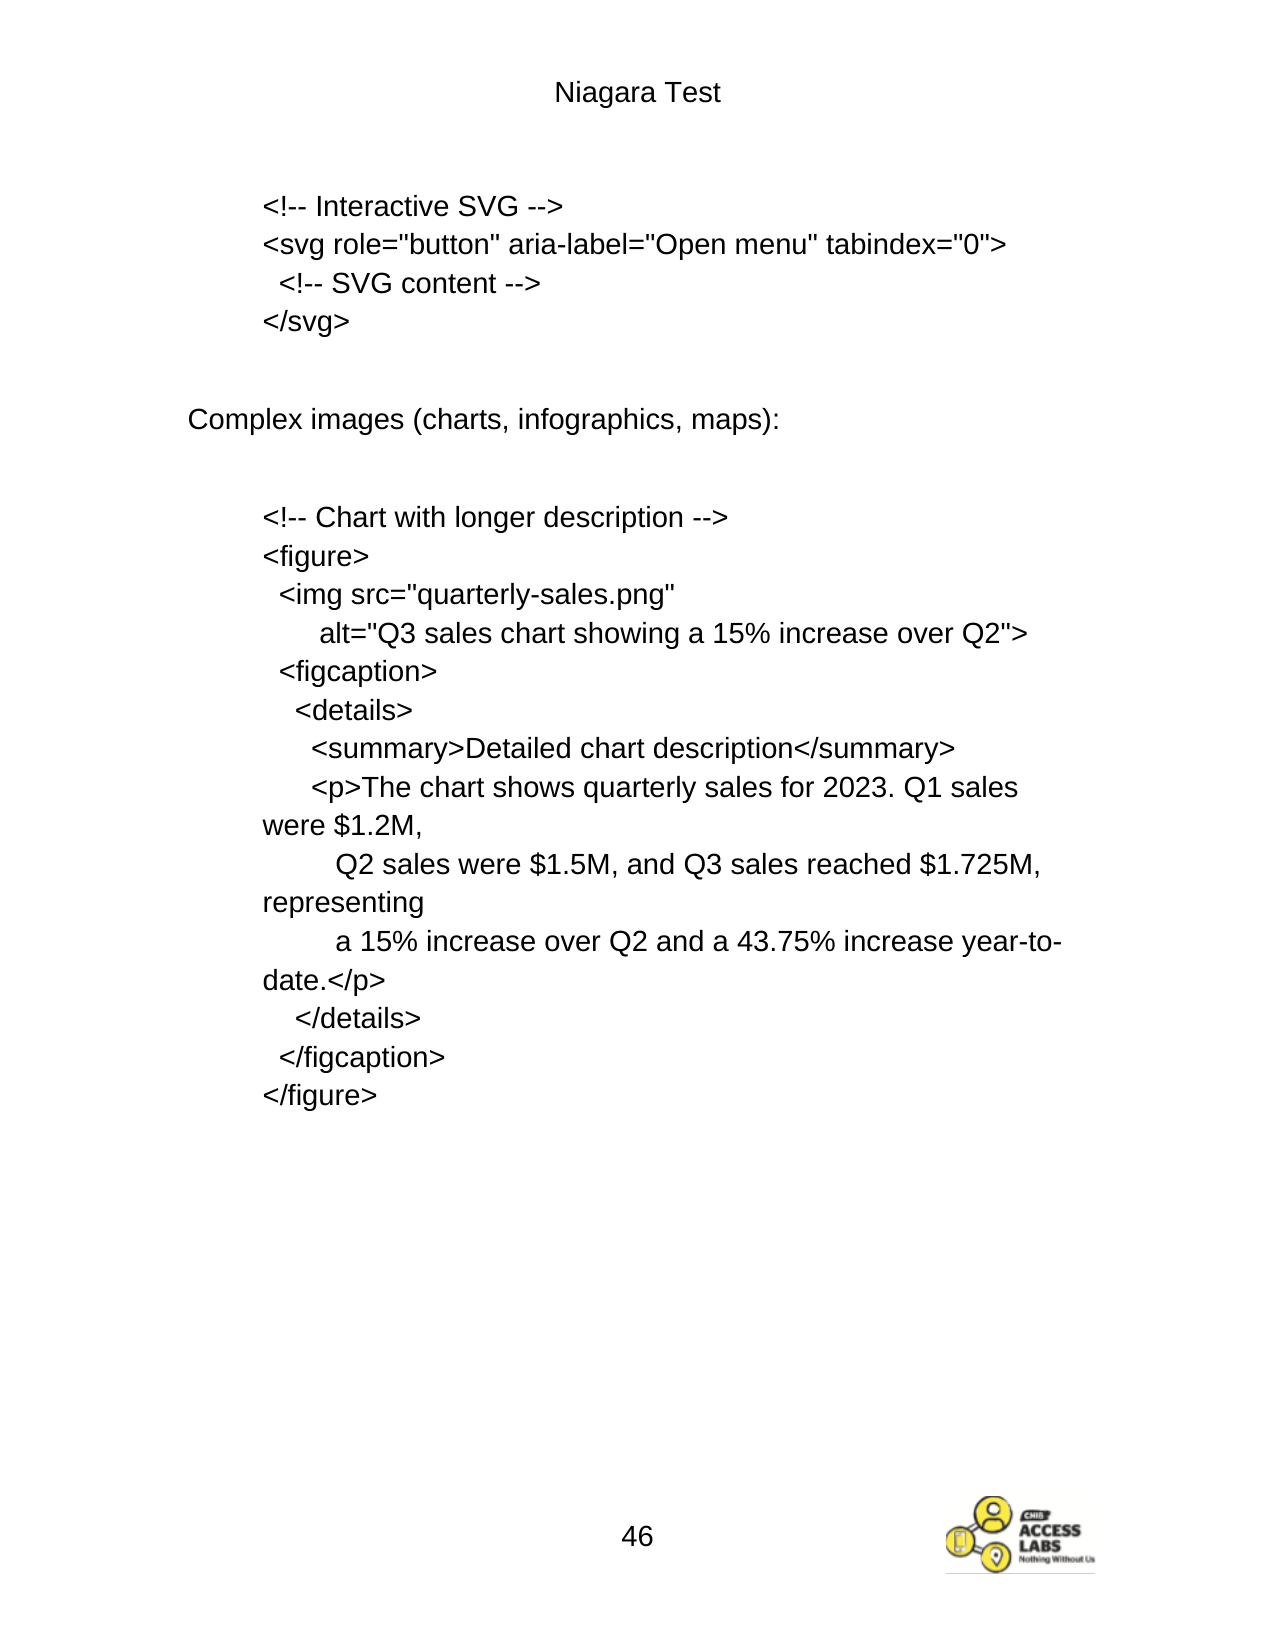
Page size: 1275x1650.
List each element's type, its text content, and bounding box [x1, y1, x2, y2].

text <!-- Chart with longer description --> <figure> <img src="quarterly-sales.png" alt="Q3 sales chart showing a 15% increase over Q2"> <figcaption> <details> <summary>Detailed chart description</summary> <p>The chart shows quarterly sales for 2023. Q1 sales were $1.2M, Q2 sales were $1.5M, and Q3 sales reached $1.725M, representing a 15% increase over Q2 and a 43.75% increase year-to-date.</p> </details> </figcaption> </figure> [262, 461, 1087, 1150]
text Complex images (charts, infographics, maps): [187, 402, 1087, 436]
picture [945, 1496, 1096, 1575]
